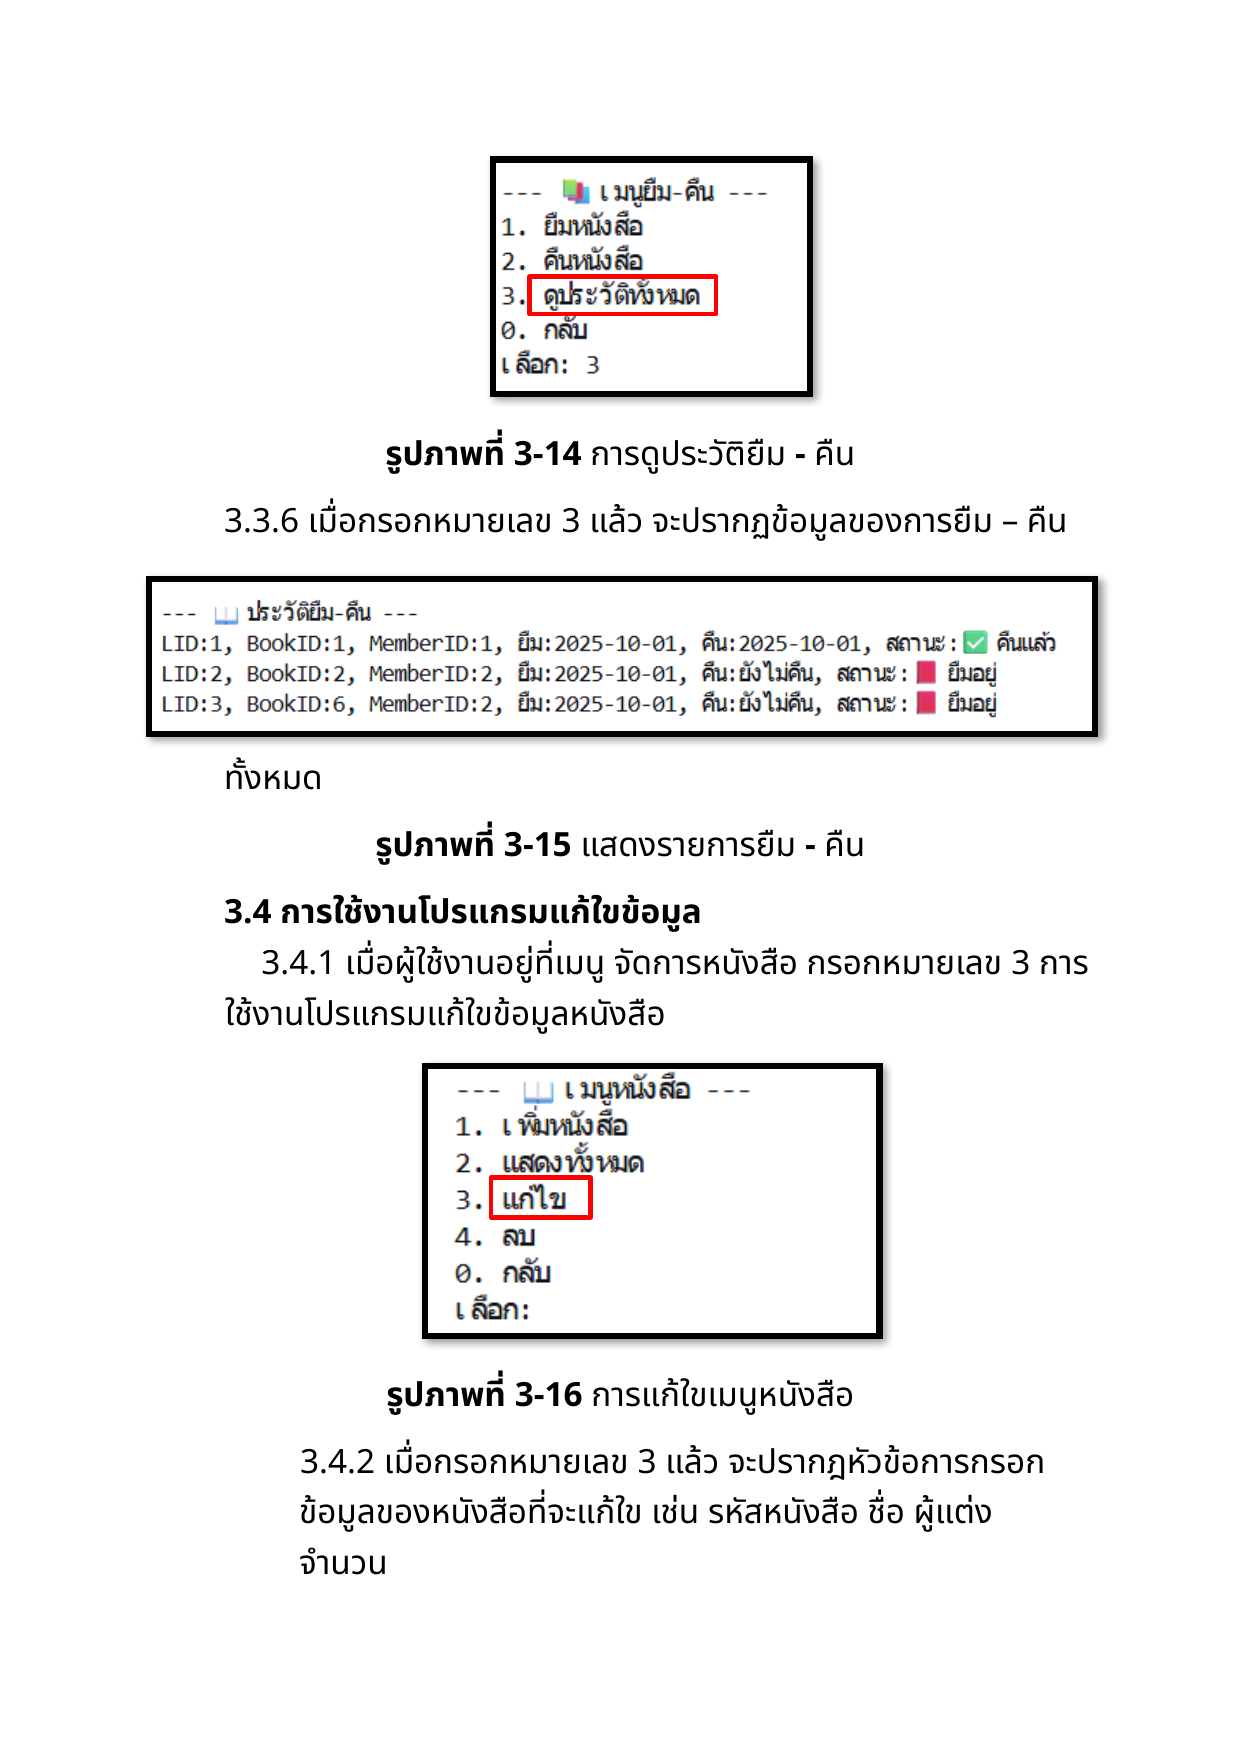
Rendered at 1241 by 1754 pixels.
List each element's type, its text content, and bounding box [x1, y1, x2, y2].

picture [152, 582, 1092, 731]
text 3.3.6 เมื่อกรอกหมายเลข 3 แล้ว จะปรากฏข้อมูลของการยืม – คืนทั้งหมด [224, 746, 1090, 804]
text 3.4.1 เมื่อผู้ใช้งานอยู่ที่เมนู จัดการหนังสือ กรอกหมายเลข 3 การใช้งานโปรแกรมแก้ใขข้อมูลหนังสือ [225, 939, 1090, 1040]
text 3.3.6 เมื่อกรอกหมายเลข 3 แล้ว จะปรากฏข้อมูลของการยืม – คืนทั้งหมด [224, 497, 1090, 574]
subtitle การใช้งานโปรแกรมแก้ใขข้อมูล [150, 888, 1090, 939]
text 3.4.2 เมื่อกรอกหมายเลข 3 แล้ว จะปรากฎหัวข้อการกรอกข้อมูลของหนังสือที่จะแก้ใข เช่น รหัสหนังสือ ชื่อ ผู้แต่ง จำนวน [299, 1438, 1090, 1589]
picture [428, 1069, 876, 1333]
picture [496, 163, 807, 391]
